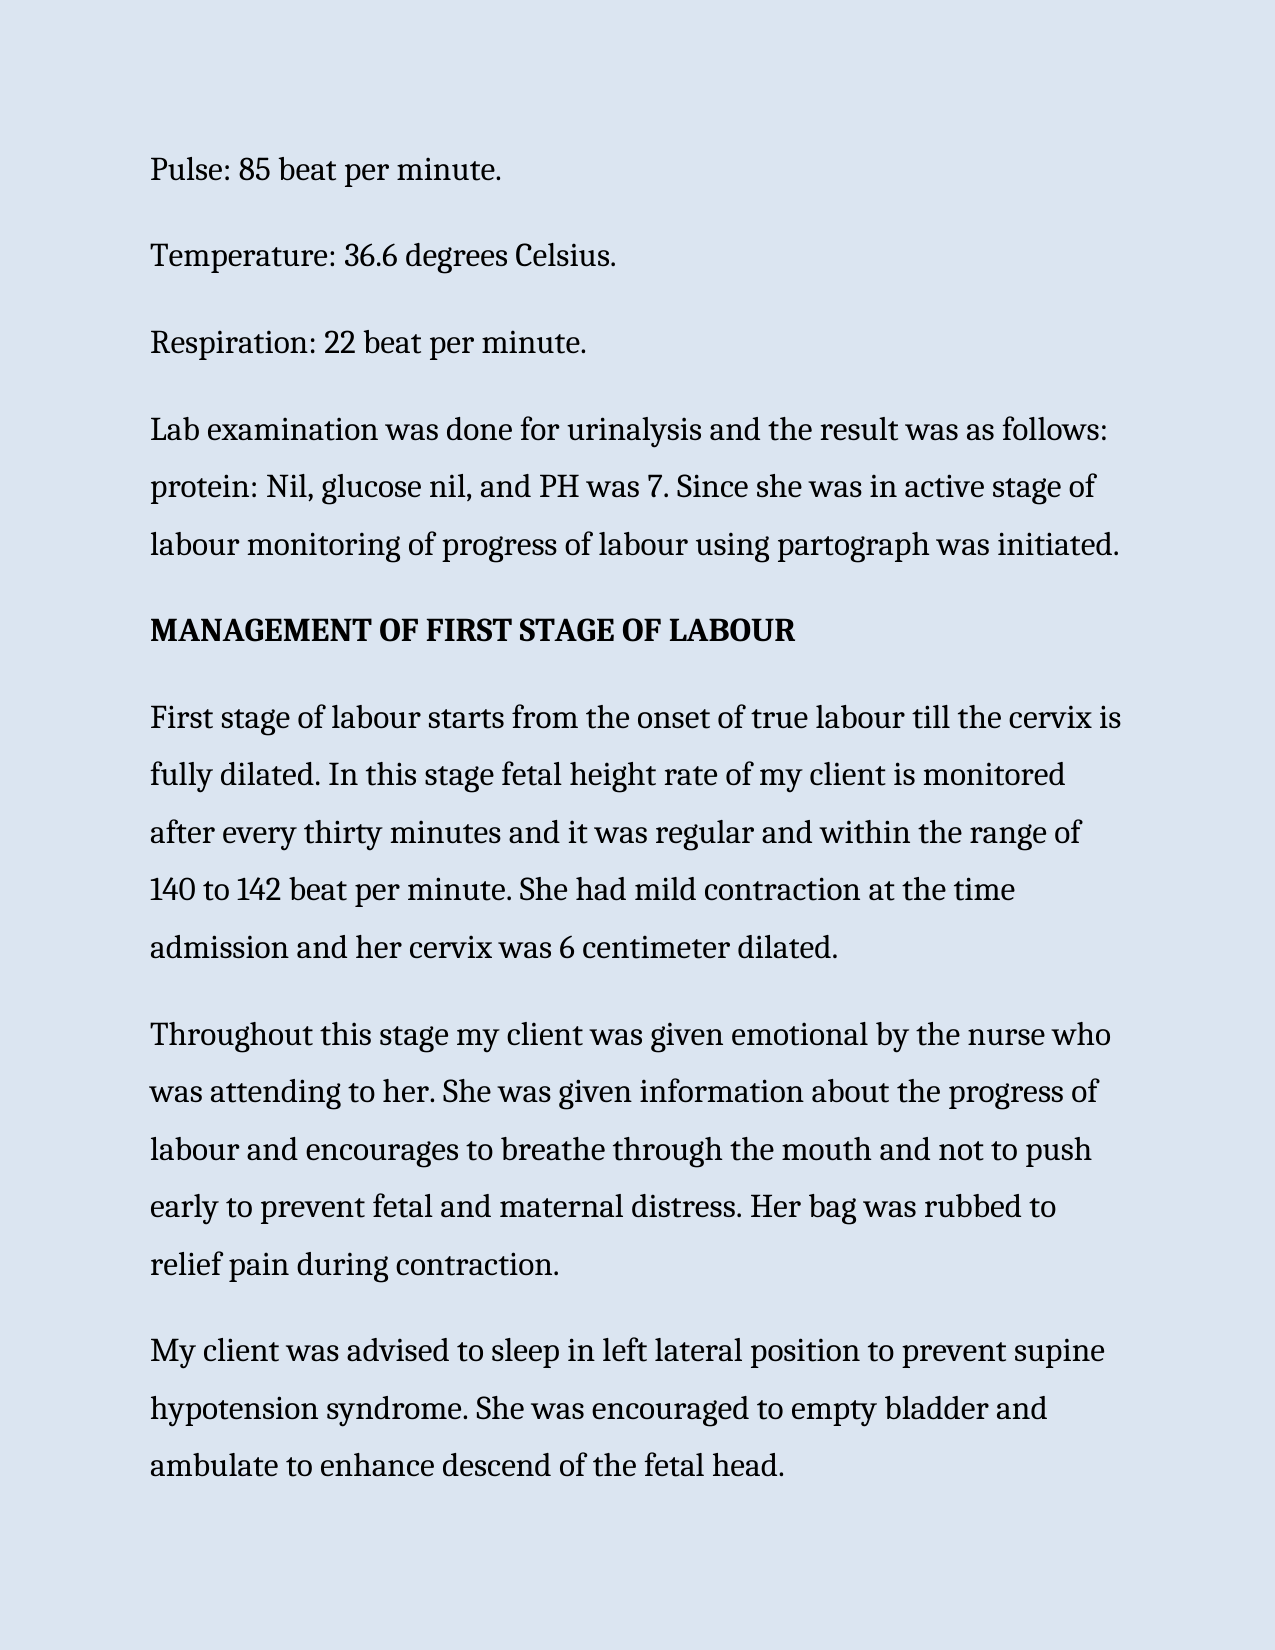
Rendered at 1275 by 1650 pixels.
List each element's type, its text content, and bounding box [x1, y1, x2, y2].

text Respiration: 22 beat per minute. [150, 323, 1125, 362]
text First stage of labour starts from the onset of true labour till the cervix is fully dilated. In this stage fetal height rate of my client is monitored after every thirty minutes and it was regular and within the range of 140 to 142 beat per minute. She had mild contraction at the time admission and her cervix was 6 centimeter dilated. [150, 698, 1125, 967]
text Lab examination was done for urinalysis and the result was as follows: protein: Nil, glucose nil, and PH was 7. Since she was in active stage of labour monitoring of progress of labour using partograph was initiated. [150, 410, 1125, 563]
text Throughout this stage my client was given emotional by the nurse who was attending to her. She was given information about the progress of labour and encourages to breathe through the mouth and not to push early to prevent fetal and maternal distress. Her bag was rubbed to relief pain during contraction. [150, 1015, 1125, 1283]
text Temperature: 36.6 degrees Celsius. [150, 237, 1125, 275]
text My client was advised to sleep in left lateral position to prevent supine hypotension syndrome. She was encouraged to empty bladder and ambulate to enhance descend of the fetal head. [150, 1332, 1125, 1485]
text MANAGEMENT OF FIRST STAGE OF LABOUR [150, 612, 1125, 650]
text Pulse: 85 beat per minute. [150, 150, 1125, 188]
